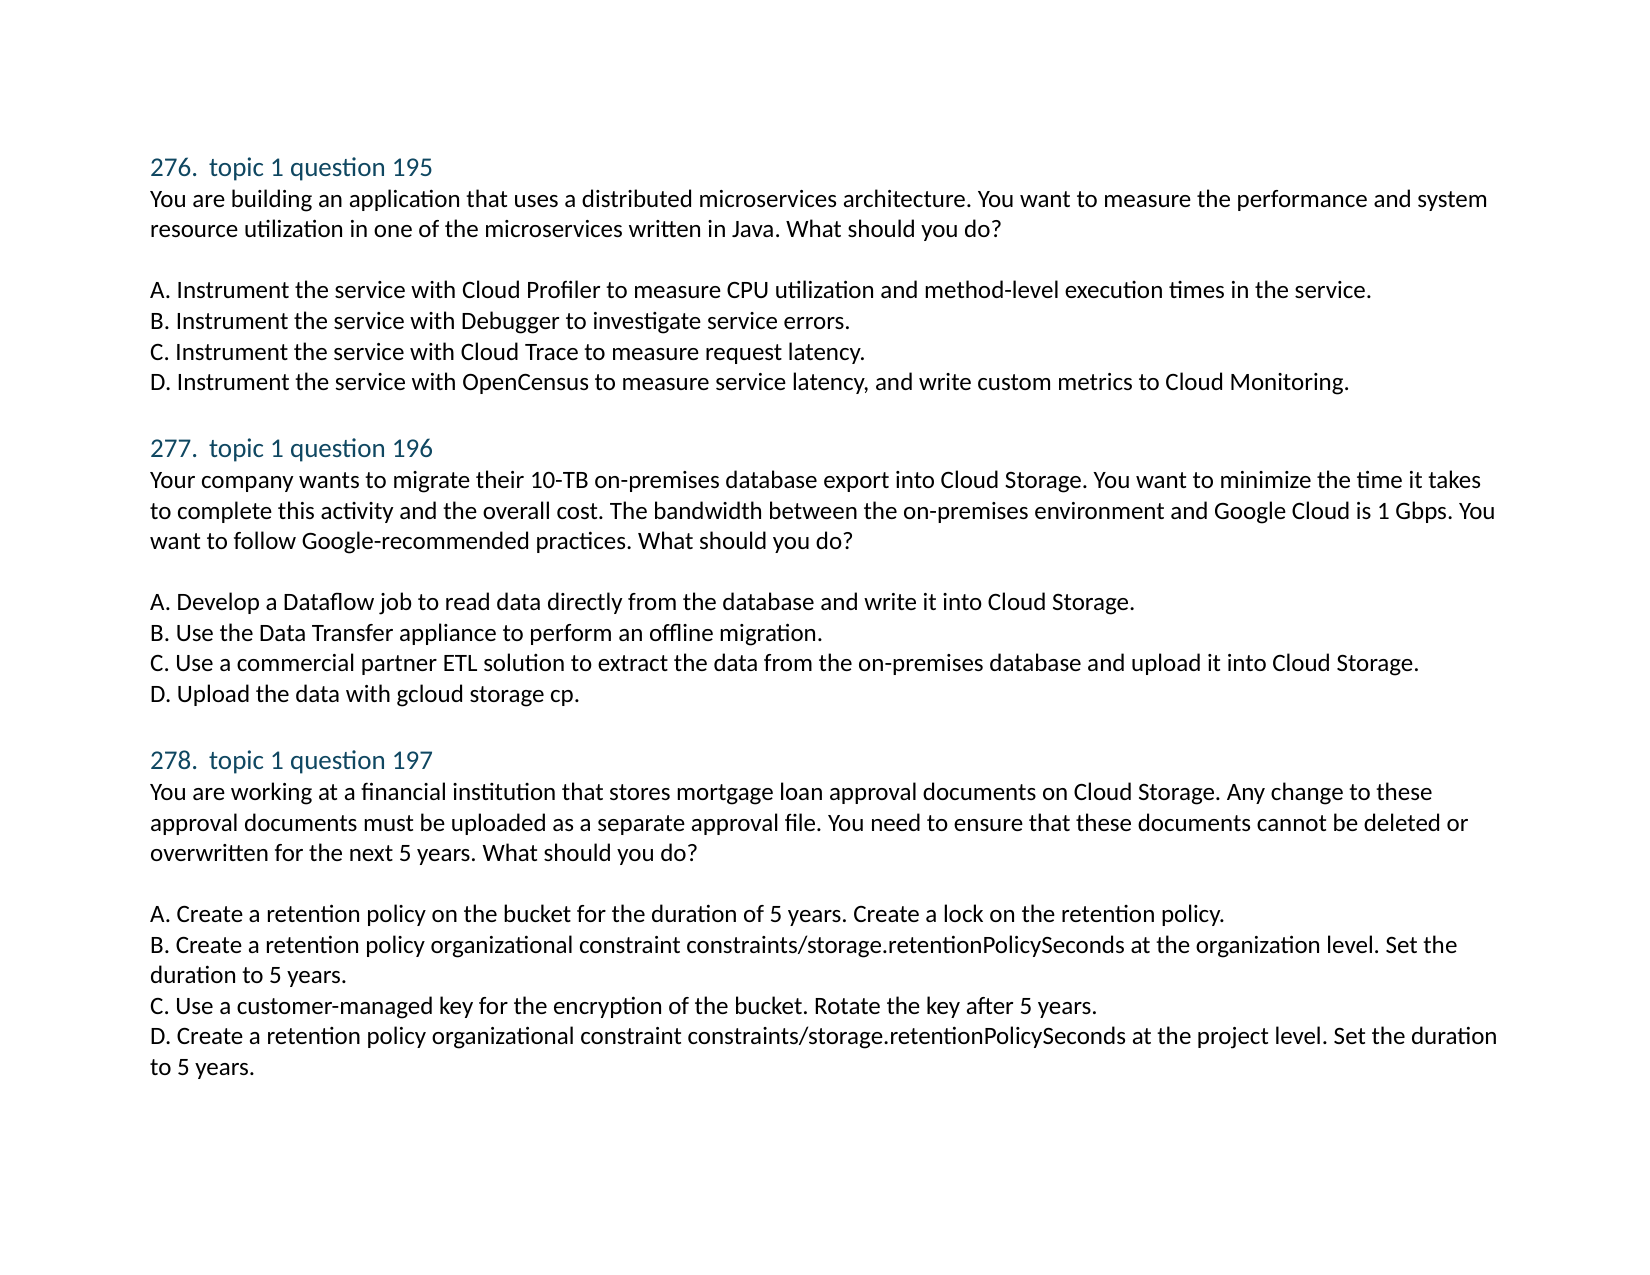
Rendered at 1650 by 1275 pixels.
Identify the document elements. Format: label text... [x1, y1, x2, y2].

text B. Create a retention policy organizational constraint constraints/storage.retentionPolicySeconds at the organization level. Set the duration to 5 years. [150, 929, 1500, 990]
text A. Develop a Dataflow job to read data directly from the database and write it into Cloud Storage. [150, 586, 1500, 617]
text D. Upload the data with gcloud storage cp. [150, 678, 1500, 708]
text B. Use the Data Transfer appliance to perform an offline migration. [150, 617, 1500, 647]
text A. Instrument the service with Cloud Profiler to measure CPU utilization and method-level execution times in the service. [150, 274, 1500, 305]
text topic 1 question 196 [150, 431, 1500, 464]
text topic 1 question 195 [150, 150, 1500, 183]
text topic 1 question 197 [150, 743, 1500, 776]
text C. Use a commercial partner ETL solution to extract the data from the on-premises database and upload it into Cloud Storage. [150, 647, 1500, 678]
text You are building an application that uses a distributed microservices architecture. You want to measure the performance and system resource utilization in one of the microservices written in Java. What should you do? [150, 183, 1500, 244]
text C. Use a customer-managed key for the encryption of the bucket. Rotate the key after 5 years. [150, 990, 1500, 1020]
text C. Instrument the service with Cloud Trace to measure request latency. [150, 336, 1500, 366]
text D. Instrument the service with OpenCensus to measure service latency, and write custom metrics to Cloud Monitoring. [150, 366, 1500, 397]
text D. Create a retention policy organizational constraint constraints/storage.retentionPolicySeconds at the project level. Set the duration to 5 years. [150, 1020, 1500, 1081]
text A. Create a retention policy on the bucket for the duration of 5 years. Create a lock on the retention policy. [150, 898, 1500, 929]
text You are working at a financial institution that stores mortgage loan approval documents on Cloud Storage. Any change to these approval documents must be uploaded as a separate approval file. You need to ensure that these documents cannot be deleted or overwritten for the next 5 years. What should you do? [150, 776, 1500, 868]
text Your company wants to migrate their 10-TB on-premises database export into Cloud Storage. You want to minimize the time it takes to complete this activity and the overall cost. The bandwidth between the on-premises environment and Google Cloud is 1 Gbps. You want to follow Google-recommended practices. What should you do? [150, 464, 1500, 556]
text B. Instrument the service with Debugger to investigate service errors. [150, 305, 1500, 336]
